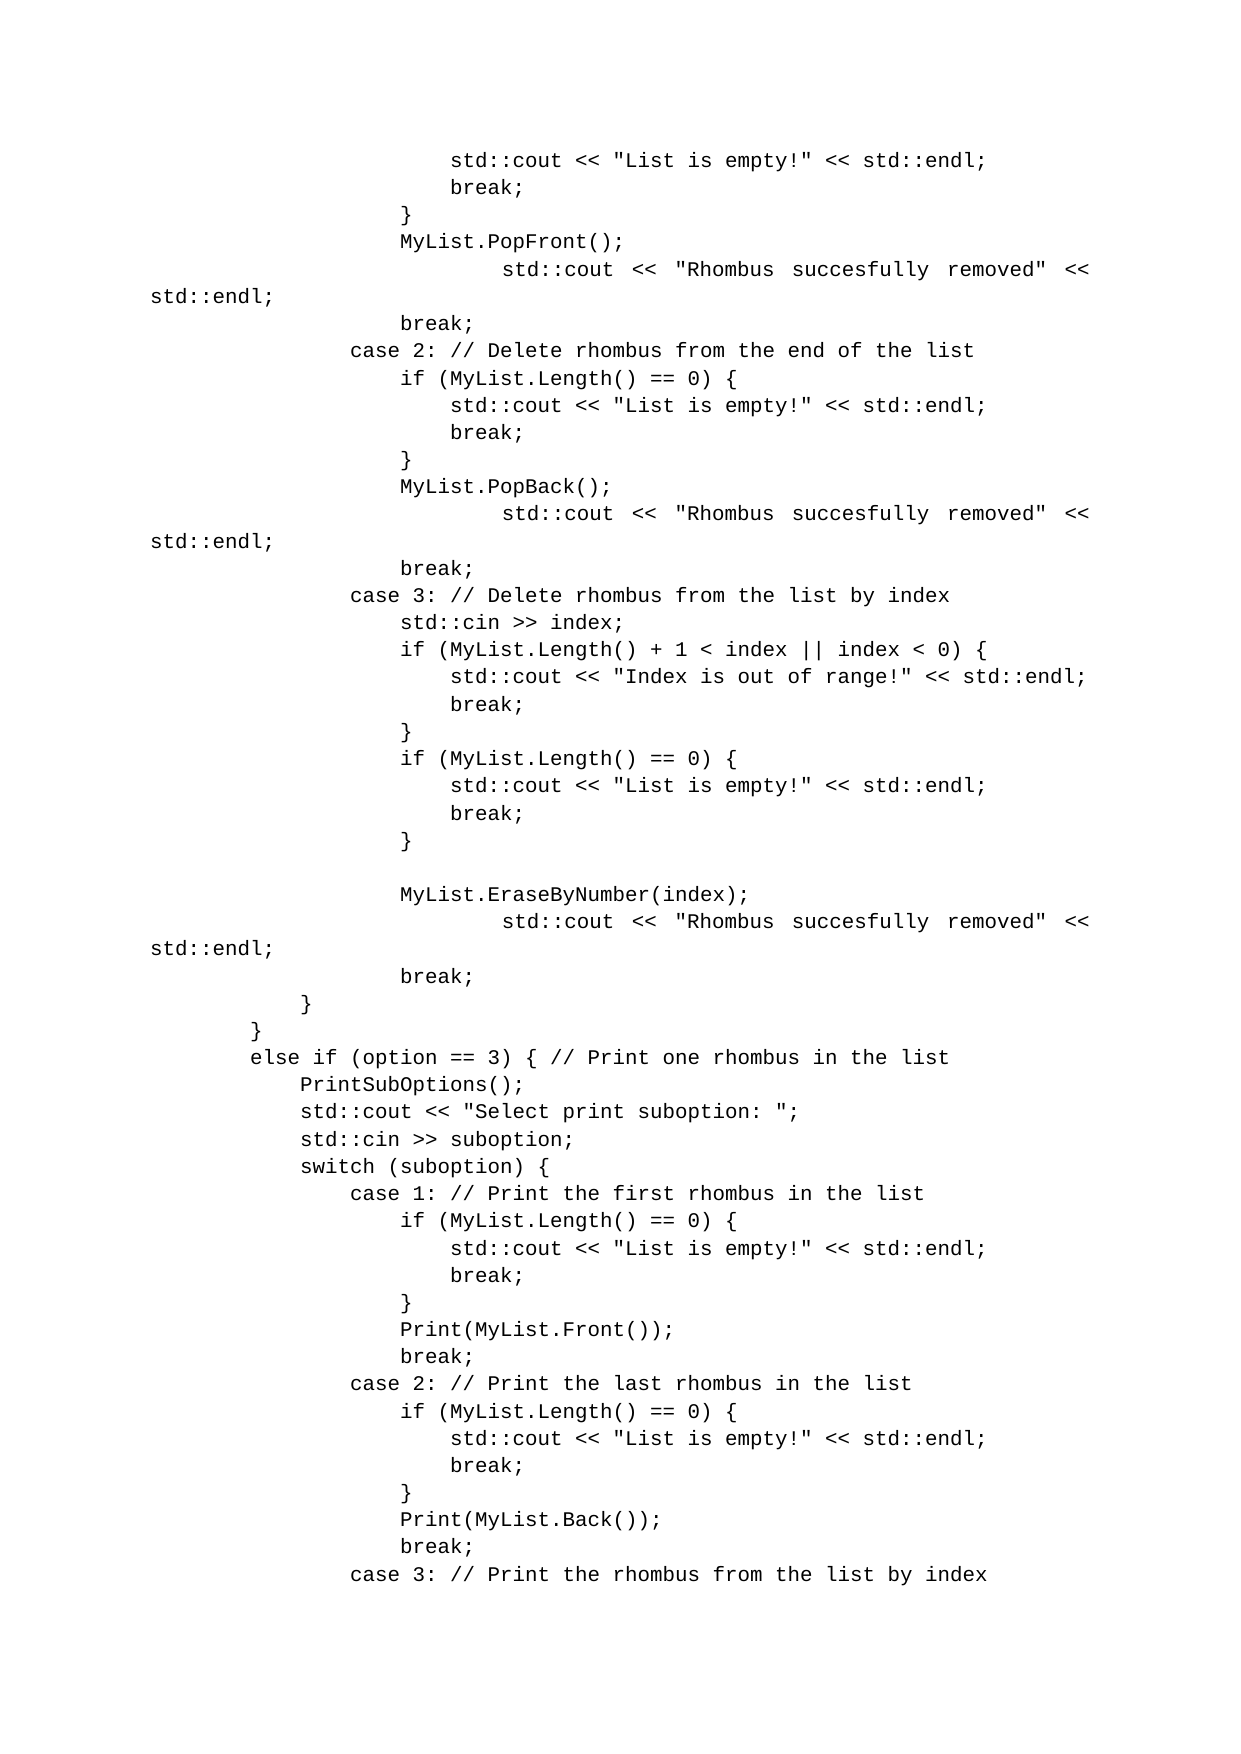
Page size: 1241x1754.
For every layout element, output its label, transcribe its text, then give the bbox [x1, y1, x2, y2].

text case 3: // Print the rhombus from the list by index [150, 1564, 1090, 1587]
text Print(MyList.Front()); [150, 1319, 1090, 1343]
text } [150, 449, 1090, 473]
text } [150, 830, 1090, 853]
text } [150, 1020, 1090, 1044]
text if (MyList.Length() == 0) { [150, 748, 1090, 772]
text break; [150, 1455, 1090, 1479]
text } [150, 1482, 1090, 1506]
text break; [150, 694, 1090, 717]
text std::cout << "Rhombus succesfully removed" << std::endl; [150, 911, 1090, 962]
text PrintSubOptions(); [150, 1074, 1090, 1098]
text case 2: // Delete rhombus from the end of the list [150, 340, 1090, 364]
text if (MyList.Length() == 0) { [150, 367, 1090, 391]
text switch (suboption) { [150, 1156, 1090, 1179]
text std::cout << "Rhombus succesfully removed" << std::endl; [150, 503, 1090, 554]
text std::cout << "Select print suboption: "; [150, 1102, 1090, 1125]
text if (MyList.Length() == 0) { [150, 1401, 1090, 1424]
text break; [150, 313, 1090, 337]
text std::cout << "List is empty!" << std::endl; [150, 775, 1090, 799]
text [150, 1428, 1090, 1451]
text if (MyList.Length() == 0) { [150, 1210, 1090, 1234]
text if (MyList.Length() + 1 < index || index < 0) { [150, 639, 1090, 663]
text } [150, 1292, 1090, 1316]
text std::cout << "List is empty!" << std::endl; [150, 1237, 1090, 1261]
text std::cout << "Index is out of range!" << std::endl; [150, 667, 1090, 690]
text std::cout << "Rhombus succesfully removed" << std::endl; [150, 259, 1090, 309]
text std::cout << "List is empty!" << std::endl; [150, 395, 1090, 418]
text break; [150, 1265, 1090, 1288]
text break; [150, 177, 1090, 201]
text case 3: // Delete rhombus from the list by index [150, 585, 1090, 609]
text } [150, 721, 1090, 744]
text break; [150, 802, 1090, 826]
text MyList.EraseByNumber(index); [150, 884, 1090, 908]
text std::cin >> suboption; [150, 1129, 1090, 1152]
text } [150, 993, 1090, 1016]
text break; [150, 558, 1090, 581]
text std::cout << "List is empty!" << std::endl; [150, 150, 1090, 174]
text break; [150, 1346, 1090, 1370]
text case 1: // Print the first rhombus in the list [150, 1183, 1090, 1207]
text std::cin >> index; [150, 612, 1090, 636]
text else if (option == 3) { // Print one rhombus in the list [150, 1047, 1090, 1071]
text } [150, 204, 1090, 228]
text Print(MyList.Back()); [150, 1509, 1090, 1533]
text break; [150, 966, 1090, 989]
text MyList.PopBack(); [150, 476, 1090, 500]
text break; [150, 1537, 1090, 1560]
text MyList.PopFront(); [150, 232, 1090, 255]
text case 2: // Print the last rhombus in the list [150, 1373, 1090, 1397]
text break; [150, 422, 1090, 446]
